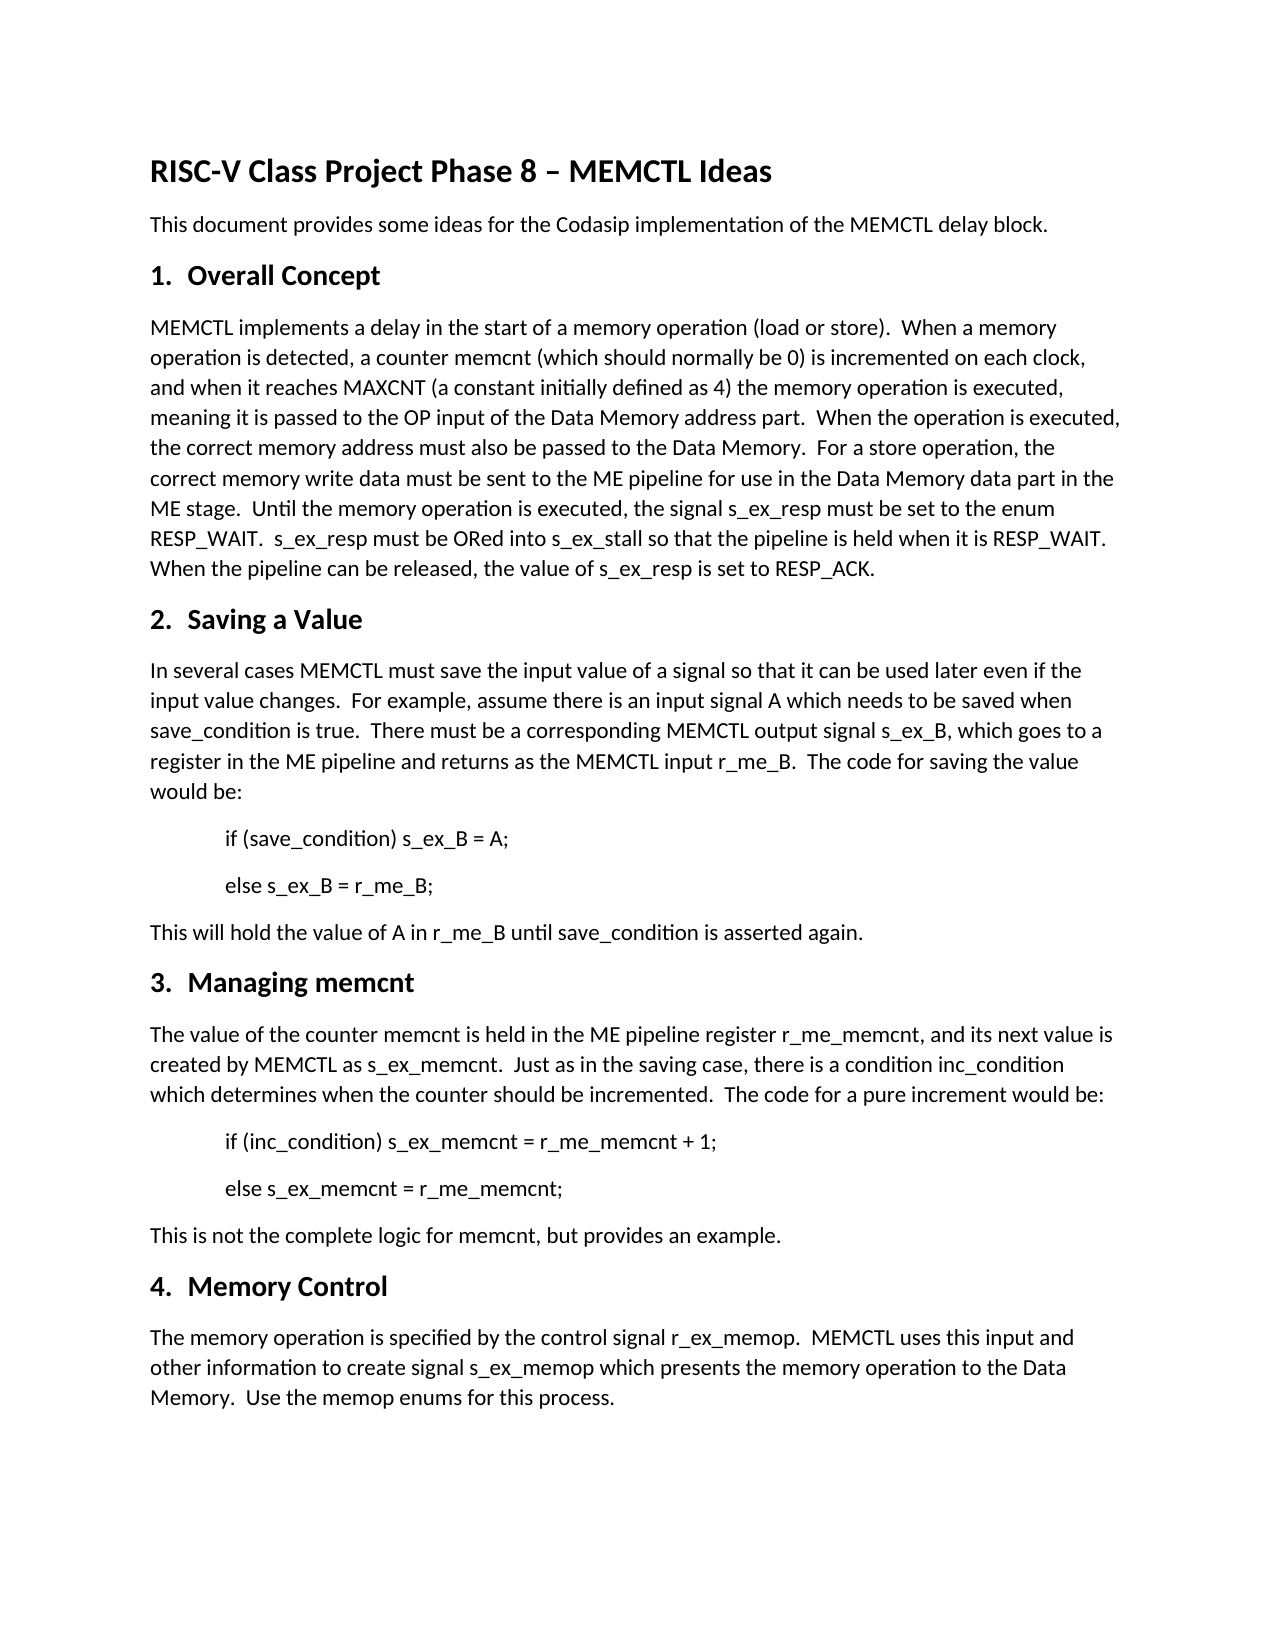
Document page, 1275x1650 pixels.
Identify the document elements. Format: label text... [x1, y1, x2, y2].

text else s_ex_B = r_me_B; [150, 871, 1125, 899]
text if (inc_condition) s_ex_memcnt = r_me_memcnt + 1; [150, 1127, 1125, 1155]
list Memory Control [150, 1268, 1125, 1303]
text else s_ex_memcnt = r_me_memcnt; [150, 1174, 1125, 1202]
text This will hold the value of A in r_me_B until save_condition is asserted again. [150, 918, 1125, 946]
text if (save_condition) s_ex_B = A; [150, 824, 1125, 852]
text This document provides some ideas for the Codasip implementation of the MEMCTL delay block. [150, 211, 1125, 239]
text In several cases MEMCTL must save the input value of a signal so that it can be used later even if the input value changes. For example, assume there is an input signal A which needs to be saved when save_condition is true. There must be a corresponding MEMCTL output signal s_ex_B, which goes to a register in the ME pipeline and returns as the MEMCTL input r_me_B. The code for saving the value would be: [150, 656, 1125, 805]
list Managing memcnt [150, 964, 1125, 1000]
text The memory operation is specified by the control signal r_ex_memop. MEMCTL uses this input and other information to create signal s_ex_memop which presents the memory operation to the Data Memory. Use the memop enums for this process. [150, 1323, 1125, 1411]
text The value of the counter memcnt is held in the ME pipeline register r_me_memcnt, and its next value is created by MEMCTL as s_ex_memcnt. Just as in the saving case, there is a condition inc_condition which determines when the counter should be incremented. The code for a pure increment would be: [150, 1020, 1125, 1108]
text RISC-V Class Project Phase 8 – MEMCTL Ideas [150, 150, 1125, 191]
text MEMCTL implements a delay in the start of a memory operation (load or store). When a memory operation is detected, a counter memcnt (which should normally be 0) is incremented on each clock, and when it reaches MAXCNT (a constant initially defined as 4) the memory operation is executed, meaning it is passed to the OP input of the Data Memory address part. When the operation is executed, the correct memory address must also be passed to the Data Memory. For a store operation, the correct memory write data must be sent to the ME pipeline for use in the Data Memory data part in the ME stage. Until the memory operation is executed, the signal s_ex_resp must be set to the enum RESP_WAIT. s_ex_resp must be ORed into s_ex_stall so that the pipeline is held when it is RESP_WAIT. When the pipeline can be released, the value of s_ex_resp is set to RESP_ACK. [150, 313, 1125, 582]
text This is not the complete logic for memcnt, but provides an example. [150, 1221, 1125, 1249]
list Saving a Value [150, 601, 1125, 637]
list Overall Concept [150, 257, 1125, 293]
